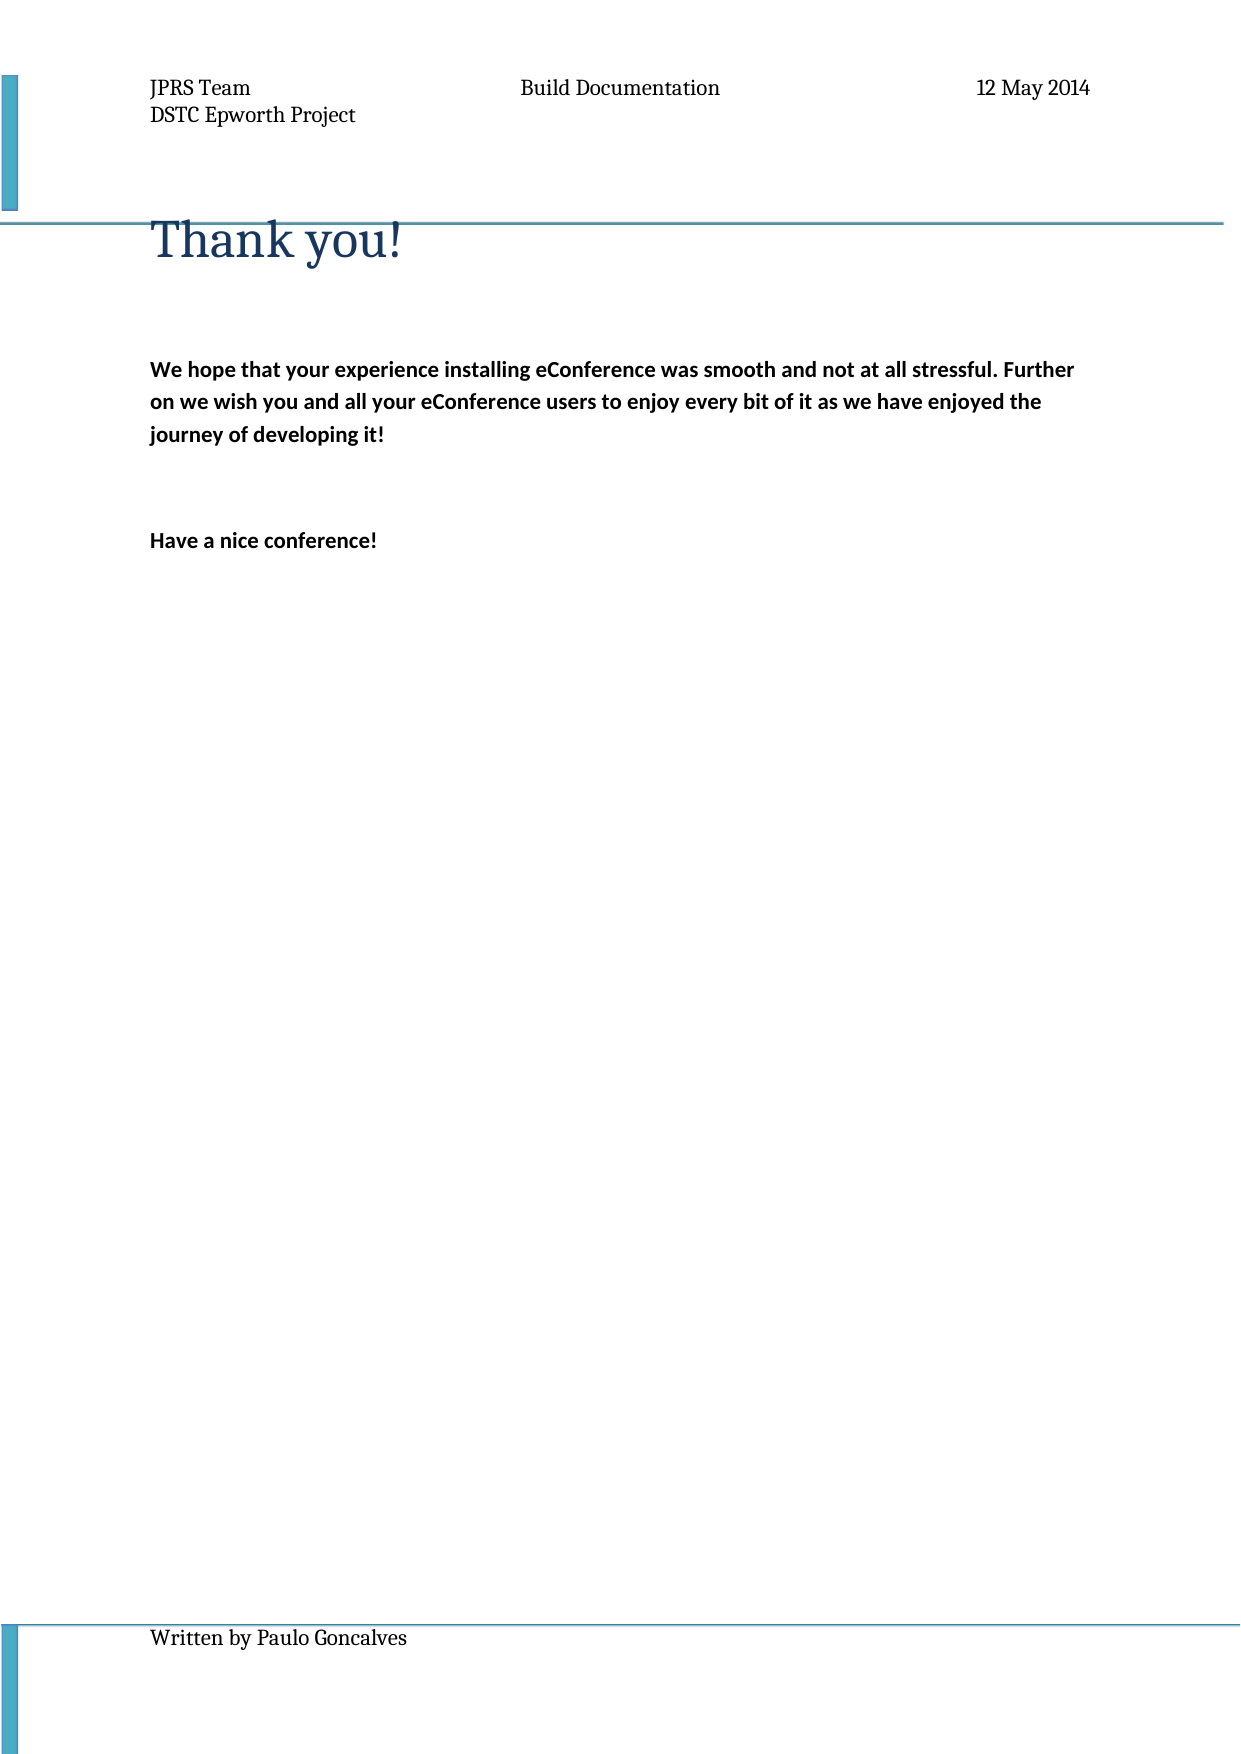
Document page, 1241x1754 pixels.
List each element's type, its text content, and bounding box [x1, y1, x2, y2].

text We hope that your experience installing eConference was smooth and not at all stressful. Further on we wish you and all your eConference users to enjoy every bit of it as we have enjoyed the journey of developing it! [150, 355, 1090, 448]
text Have a nice conference! [150, 526, 1090, 554]
picture [0, 1624, 1241, 1754]
picture [0, 75, 1225, 225]
title Thank you! [150, 209, 1090, 271]
